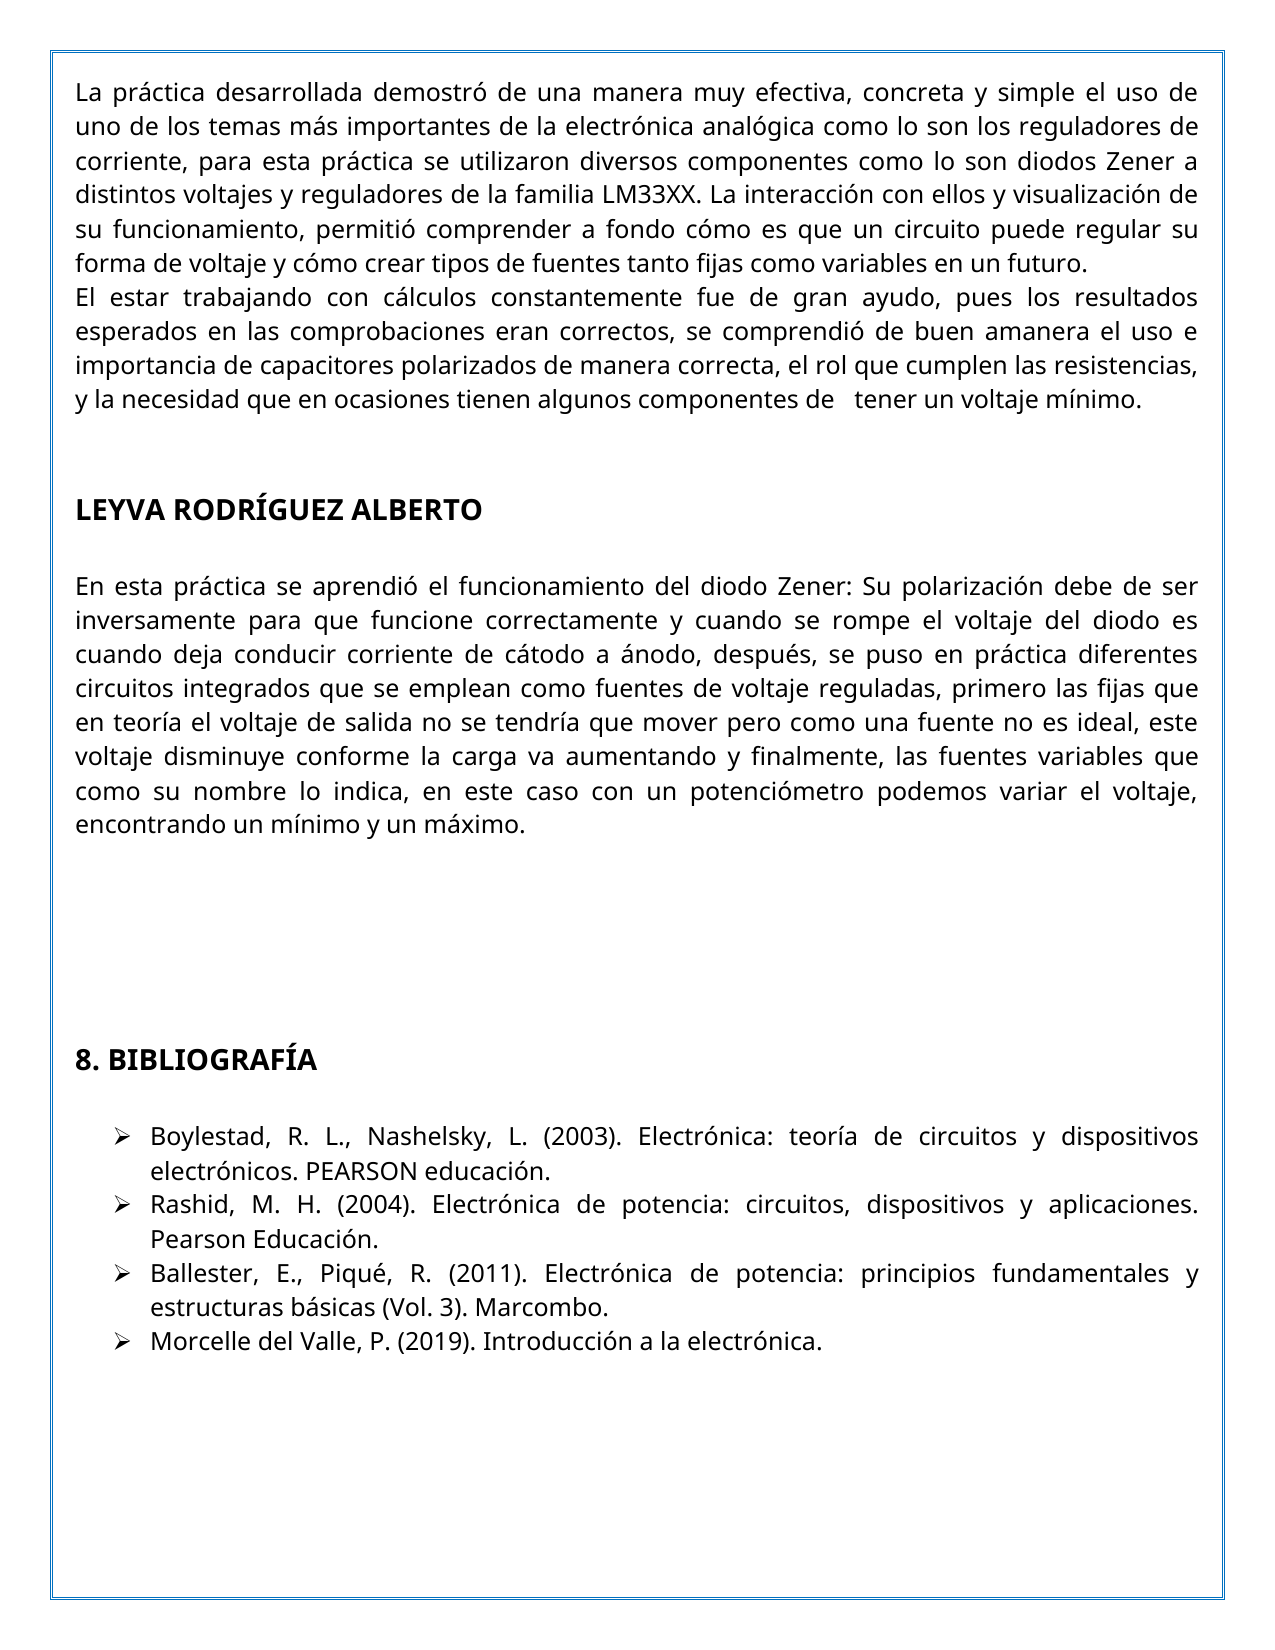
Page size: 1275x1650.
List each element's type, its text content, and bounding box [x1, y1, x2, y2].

list Boylestad, R. L., Nashelsky, L. (2003). Electrónica: teoría de circuitos y dispositivos electrónicos. PEARSON educación. [112, 1119, 1200, 1187]
text 8. BIBLIOGRAFÍA [75, 1040, 1200, 1079]
list Morcelle del Valle, P. (2019). Introducción a la electrónica. [112, 1323, 1200, 1357]
text LEYVA RODRÍGUEZ ALBERTO [75, 489, 1200, 529]
text En esta práctica se aprendió el funcionamiento del diodo Zener: Su polarización debe de ser inversamente para que funcione correctamente y cuando se rompe el voltaje del diodo es cuando deja conducir corriente de cátodo a ánodo, después, se puso en práctica diferentes circuitos integrados que se emplean como fuentes de voltaje reguladas, primero las fijas que en teoría el voltaje de salida no se tendría que mover pero como una fuente no es ideal, este voltaje disminuye conforme la carga va aumentando y finalmente, las fuentes variables que como su nombre lo indica, en este caso con un potenciómetro podemos variar el voltaje, encontrando un mínimo y un máximo. [75, 569, 1200, 841]
text El estar trabajando con cálculos constantemente fue de gran ayudo, pues los resultados esperados en las comprobaciones eran correctos, se comprendió de buen amanera el uso e importancia de capacitores polarizados de manera correcta, el rol que cumplen las resistencias, y la necesidad que en ocasiones tienen algunos componentes de tener un voltaje mínimo. [75, 279, 1200, 416]
list Ballester, E., Piqué, R. (2011). Electrónica de potencia: principios fundamentales y estructuras básicas (Vol. 3). Marcombo. [112, 1255, 1200, 1323]
text La práctica desarrollada demostró de una manera muy efectiva, concreta y simple el uso de uno de los temas más importantes de la electrónica analógica como lo son los reguladores de corriente, para esta práctica se utilizaron diversos componentes como lo son diodos Zener a distintos voltajes y reguladores de la familia LM33XX. La interacción con ellos y visualización de su funcionamiento, permitió comprender a fondo cómo es que un circuito puede regular su forma de voltaje y cómo crear tipos de fuentes tanto fijas como variables en un futuro. [75, 75, 1200, 279]
list Rashid, M. H. (2004). Electrónica de potencia: circuitos, dispositivos y aplicaciones. Pearson Educación. [112, 1187, 1200, 1255]
